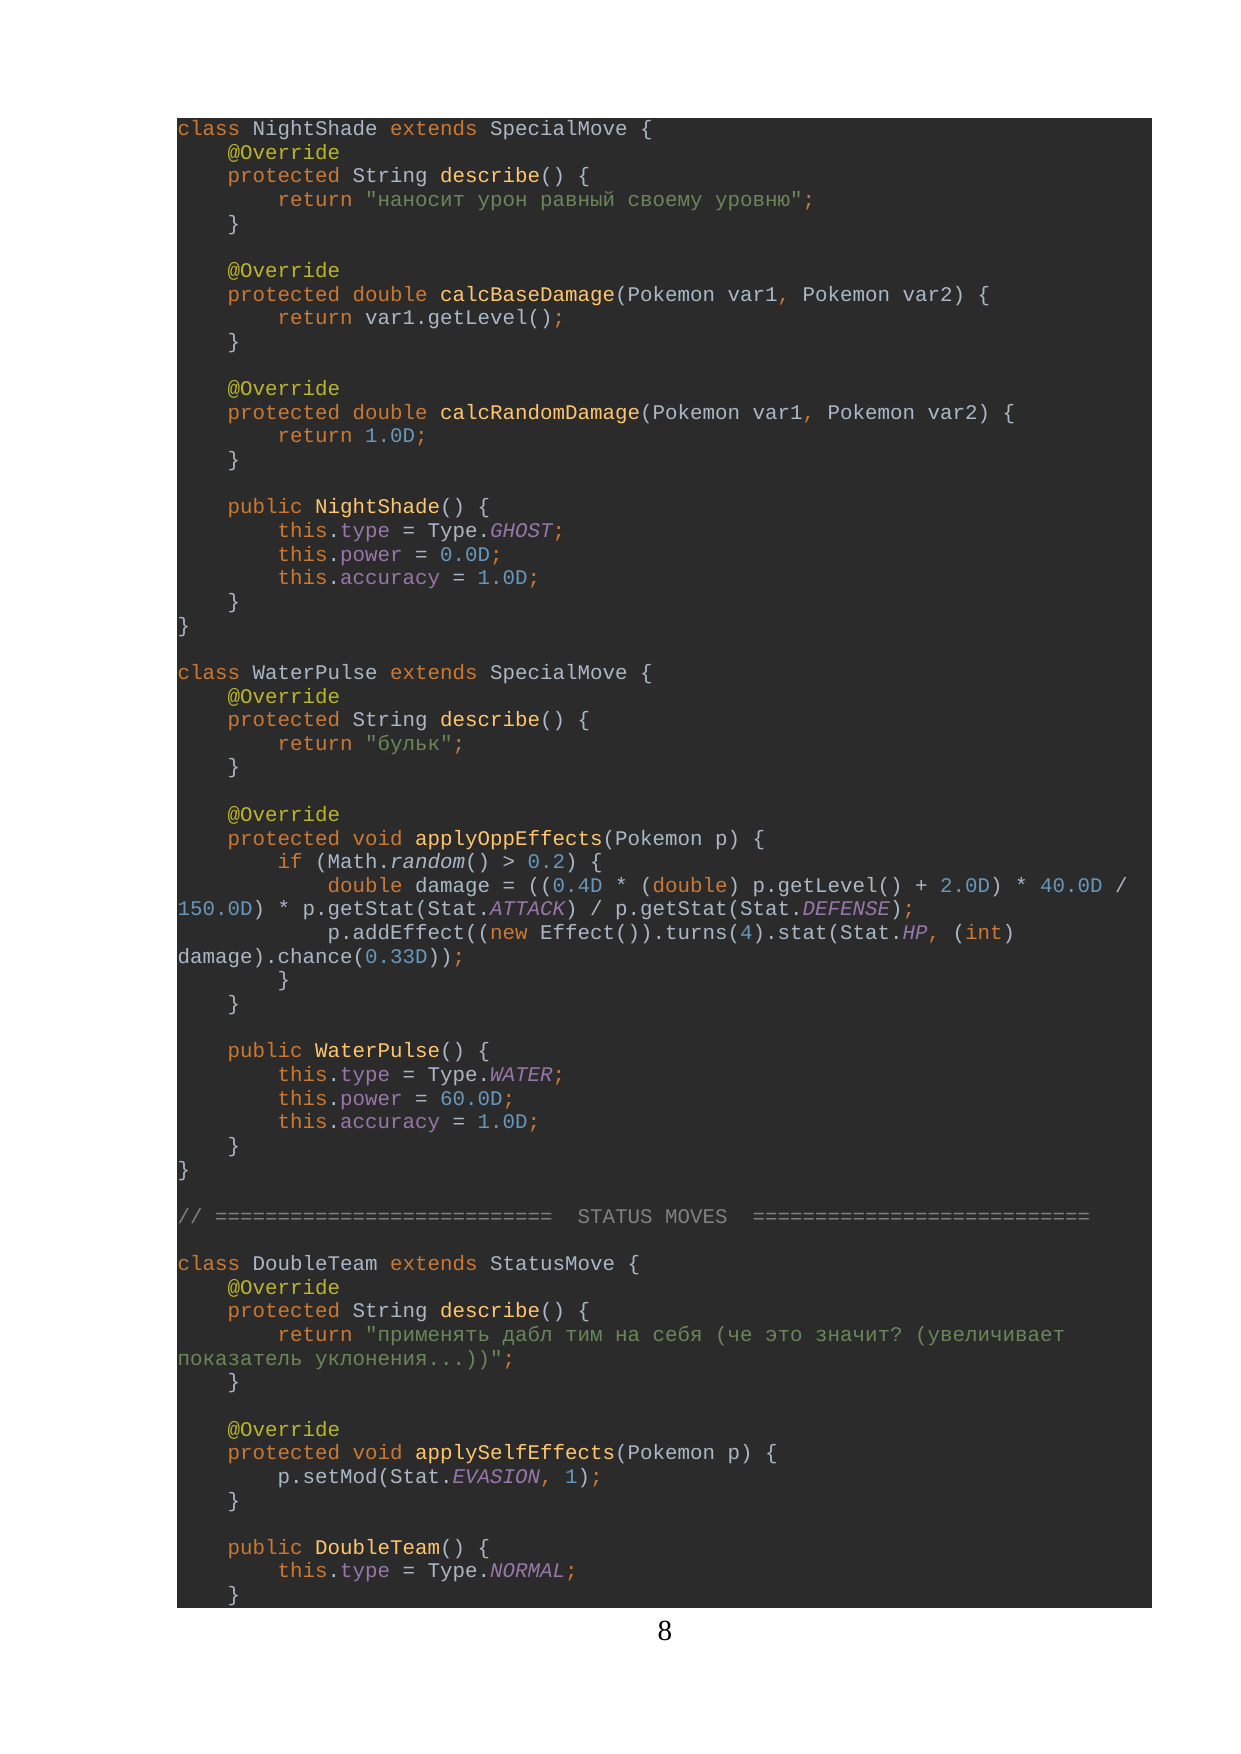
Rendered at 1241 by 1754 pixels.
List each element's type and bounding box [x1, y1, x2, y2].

text [177, 118, 1152, 1608]
